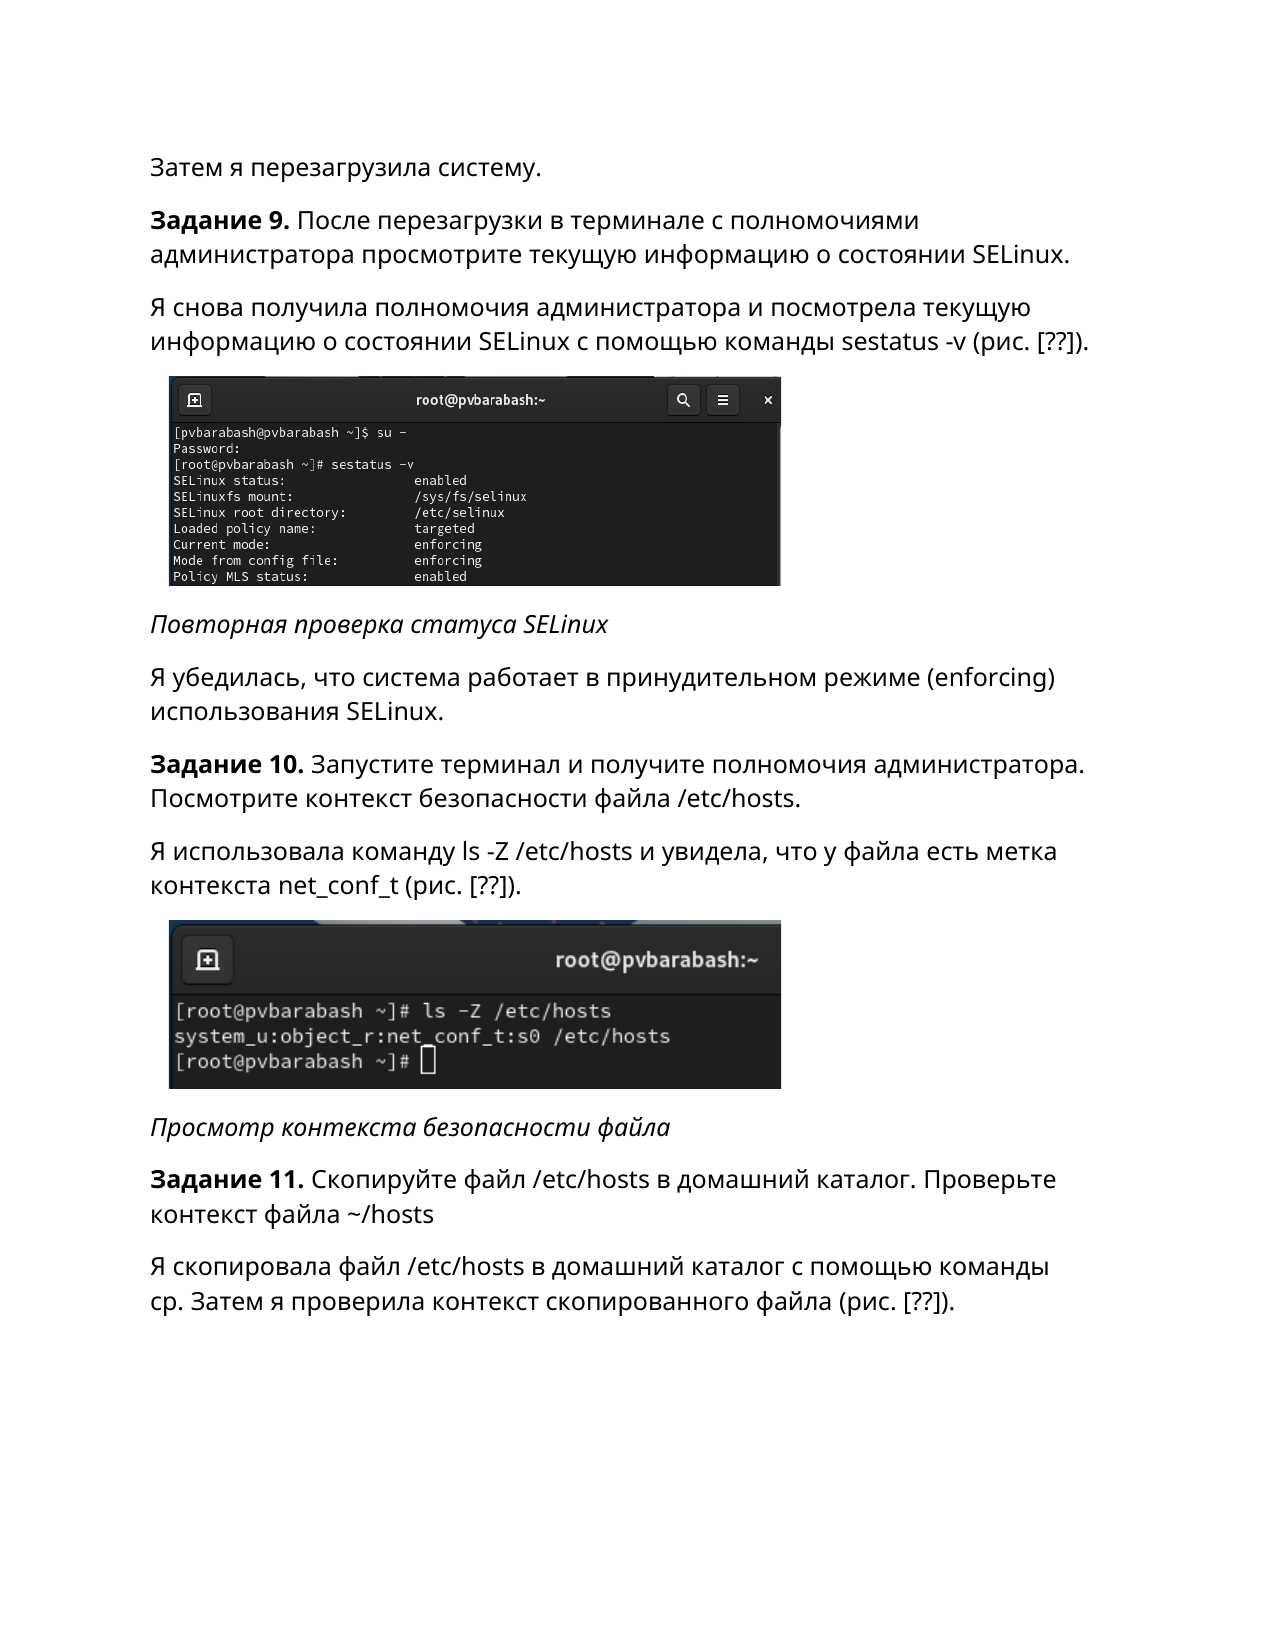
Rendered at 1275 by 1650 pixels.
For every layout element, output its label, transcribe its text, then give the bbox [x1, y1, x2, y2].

text Задание 11. Скопируйте файл /etc/hosts в домашний каталог. Проверьте контекст файла ~/hosts [150, 1162, 1125, 1230]
picture [168, 376, 782, 586]
text Повторная проверка статуса SELinux [150, 607, 1125, 641]
text Задание 10. Запустите терминал и получите полномочия администратора. Посмотрите контекст безопасности файла /etc/hosts. [150, 747, 1125, 815]
text Задание 9. После перезагрузки в терминале с полномочиями администратора просмотрите текущую информацию о состоянии SELinux. [150, 203, 1125, 271]
text Я убедилась, что система работает в принудительном режиме (enforcing) использования SELinux. [150, 660, 1125, 728]
text Затем я перезагрузила систему. [150, 150, 1125, 184]
text Я скопировала файл /etc/hosts в домашний каталог с помощью команды cp. Затем я проверила контекст скопированного файла (рис. [??]). [150, 1249, 1125, 1317]
text Просмотр контекста безопасности файла [150, 1109, 1125, 1143]
text Я использовала команду ls -Z /etc/hosts и увидела, что у файла есть метка контекста net_conf_t (рис. [??]). [150, 833, 1125, 902]
text Я снова получила полномочия администратора и посмотрела текущую информацию о состоянии SELinux с помощью команды sestatus -v (рис. [??]). [150, 290, 1125, 358]
picture [168, 920, 782, 1089]
